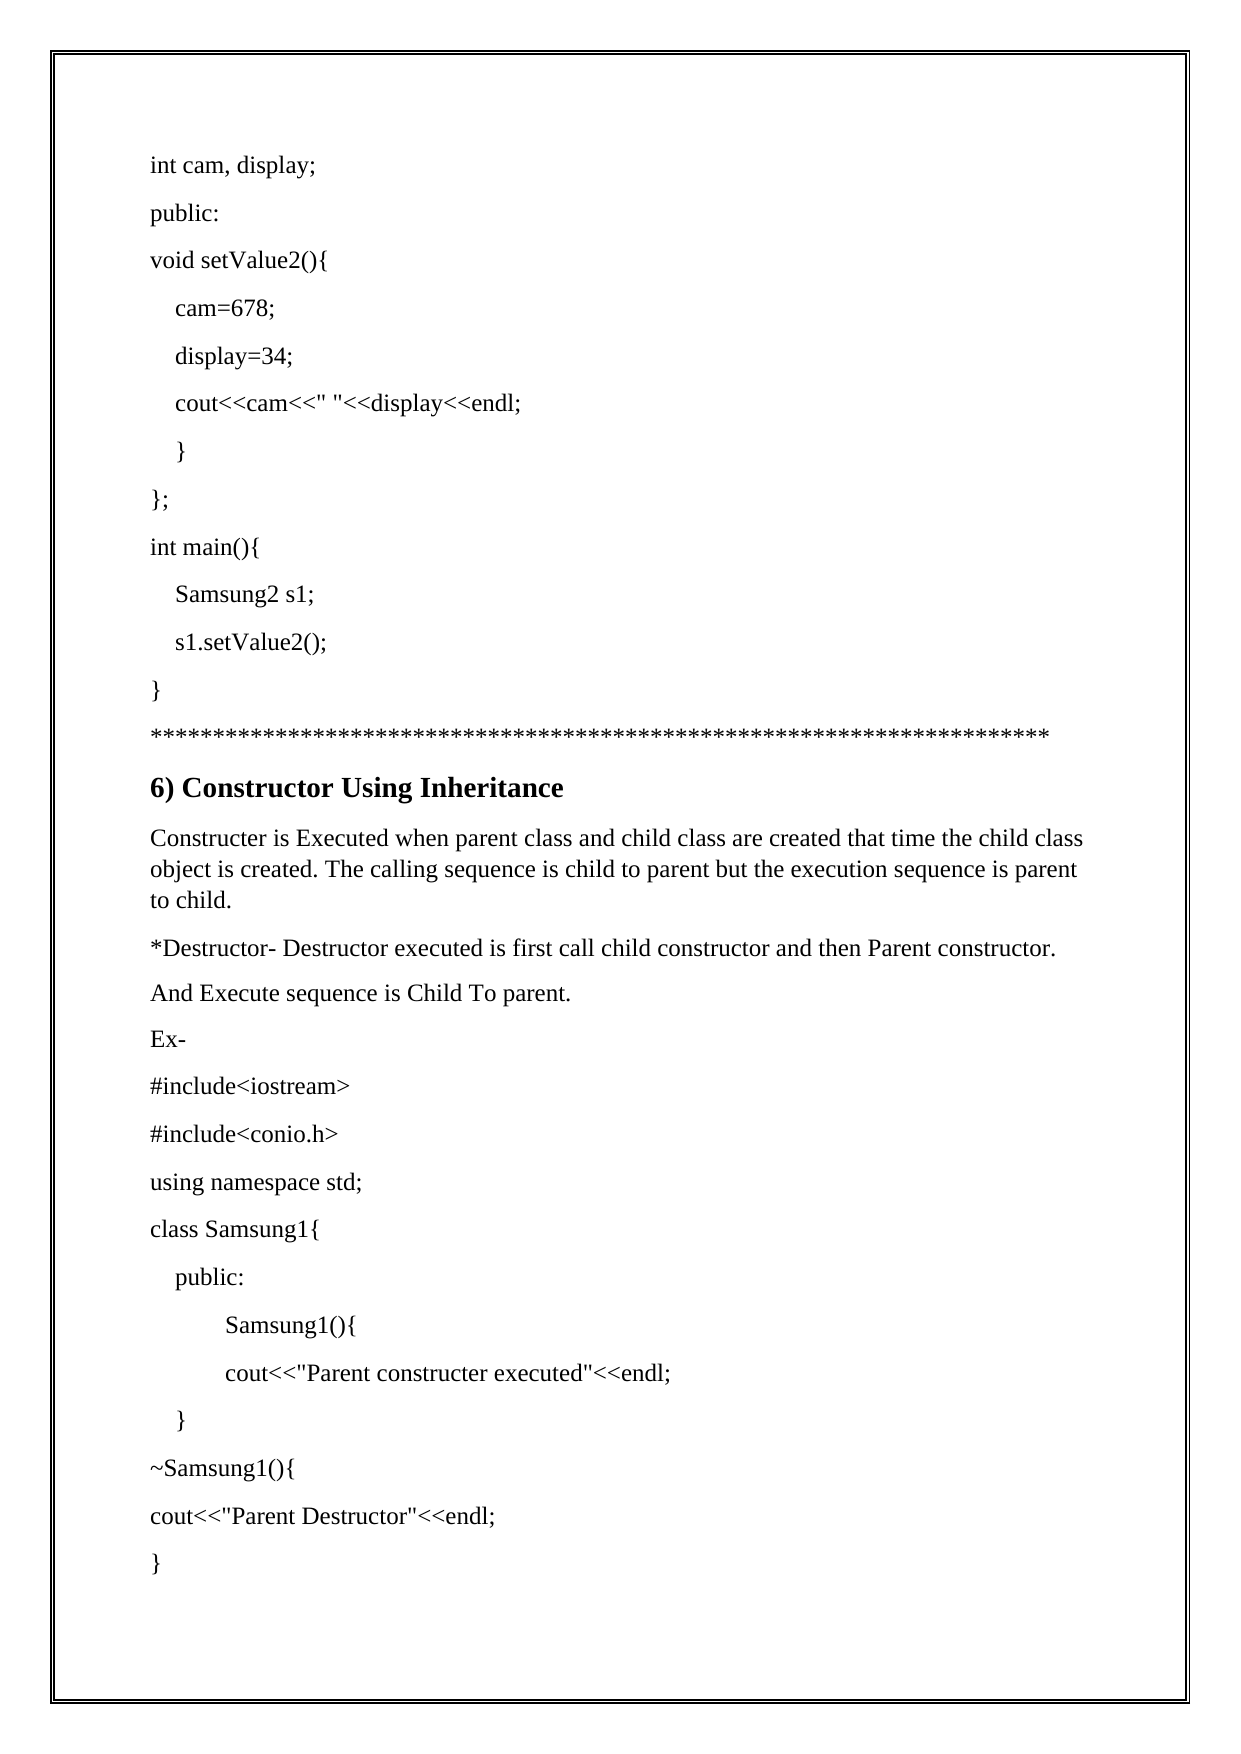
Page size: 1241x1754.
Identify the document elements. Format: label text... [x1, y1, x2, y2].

text public: [150, 1262, 1090, 1291]
text } [150, 1405, 1090, 1434]
text 6) Constructor Using Inheritance [150, 770, 1090, 804]
text } [150, 1548, 1090, 1577]
text cam=678; [150, 293, 1090, 322]
text cout<<cam<<" "<<display<<endl; [150, 388, 1090, 417]
text And Execute sequence is Child To parent. [150, 978, 1090, 1007]
text Ex- [150, 1024, 1090, 1052]
text cout<<"Parent Destructor"<<endl; [150, 1501, 1090, 1529]
text }; [150, 484, 1090, 513]
text Samsung2 s1; [150, 579, 1090, 608]
text s1.setValue2(); [150, 627, 1090, 656]
text void setValue2(){ [150, 245, 1090, 274]
text Samsung1(){ [150, 1310, 1090, 1339]
text int main(){ [150, 532, 1090, 560]
text ~Samsung1(){ [150, 1453, 1090, 1482]
text int cam, display; [150, 150, 1090, 179]
text #include<conio.h> [150, 1119, 1090, 1148]
text } [150, 436, 1090, 465]
text class Samsung1{ [150, 1214, 1090, 1243]
text cout<<"Parent constructer executed"<<endl; [150, 1358, 1090, 1386]
text } [150, 675, 1090, 703]
text public: [150, 198, 1090, 226]
text #include<iostream> [150, 1071, 1090, 1100]
text Constructer is Executed when parent class and child class are created that time the child class object is created. The calling sequence is child to parent but the execution sequence is parent to child. [150, 823, 1090, 914]
text *Destructor- Destructor executed is first call child constructor and then Parent constructor. [150, 933, 1090, 962]
text ************************************************************************ [150, 722, 1090, 751]
text using namespace std; [150, 1167, 1090, 1196]
text display=34; [150, 341, 1090, 369]
